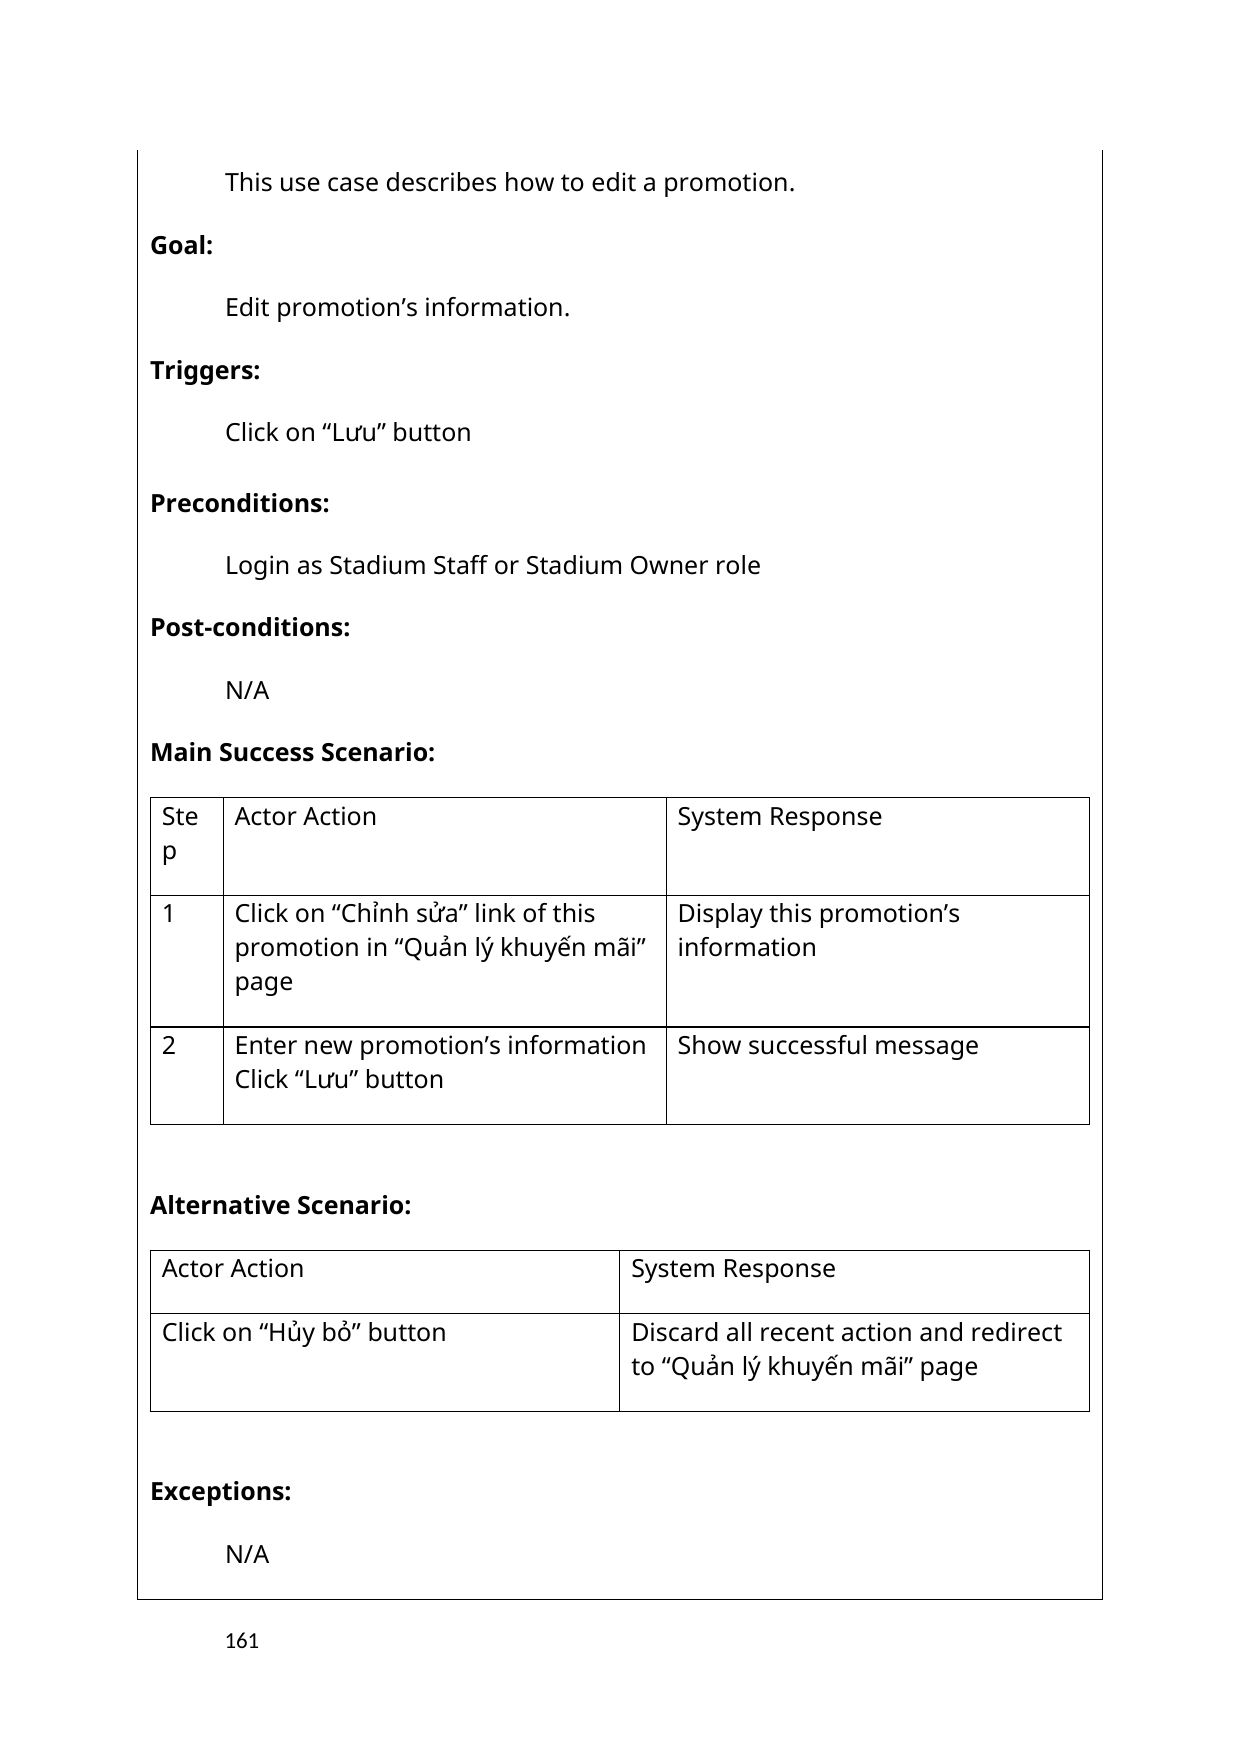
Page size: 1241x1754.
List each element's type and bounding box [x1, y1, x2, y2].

table_cell [138, 156, 1102, 1599]
